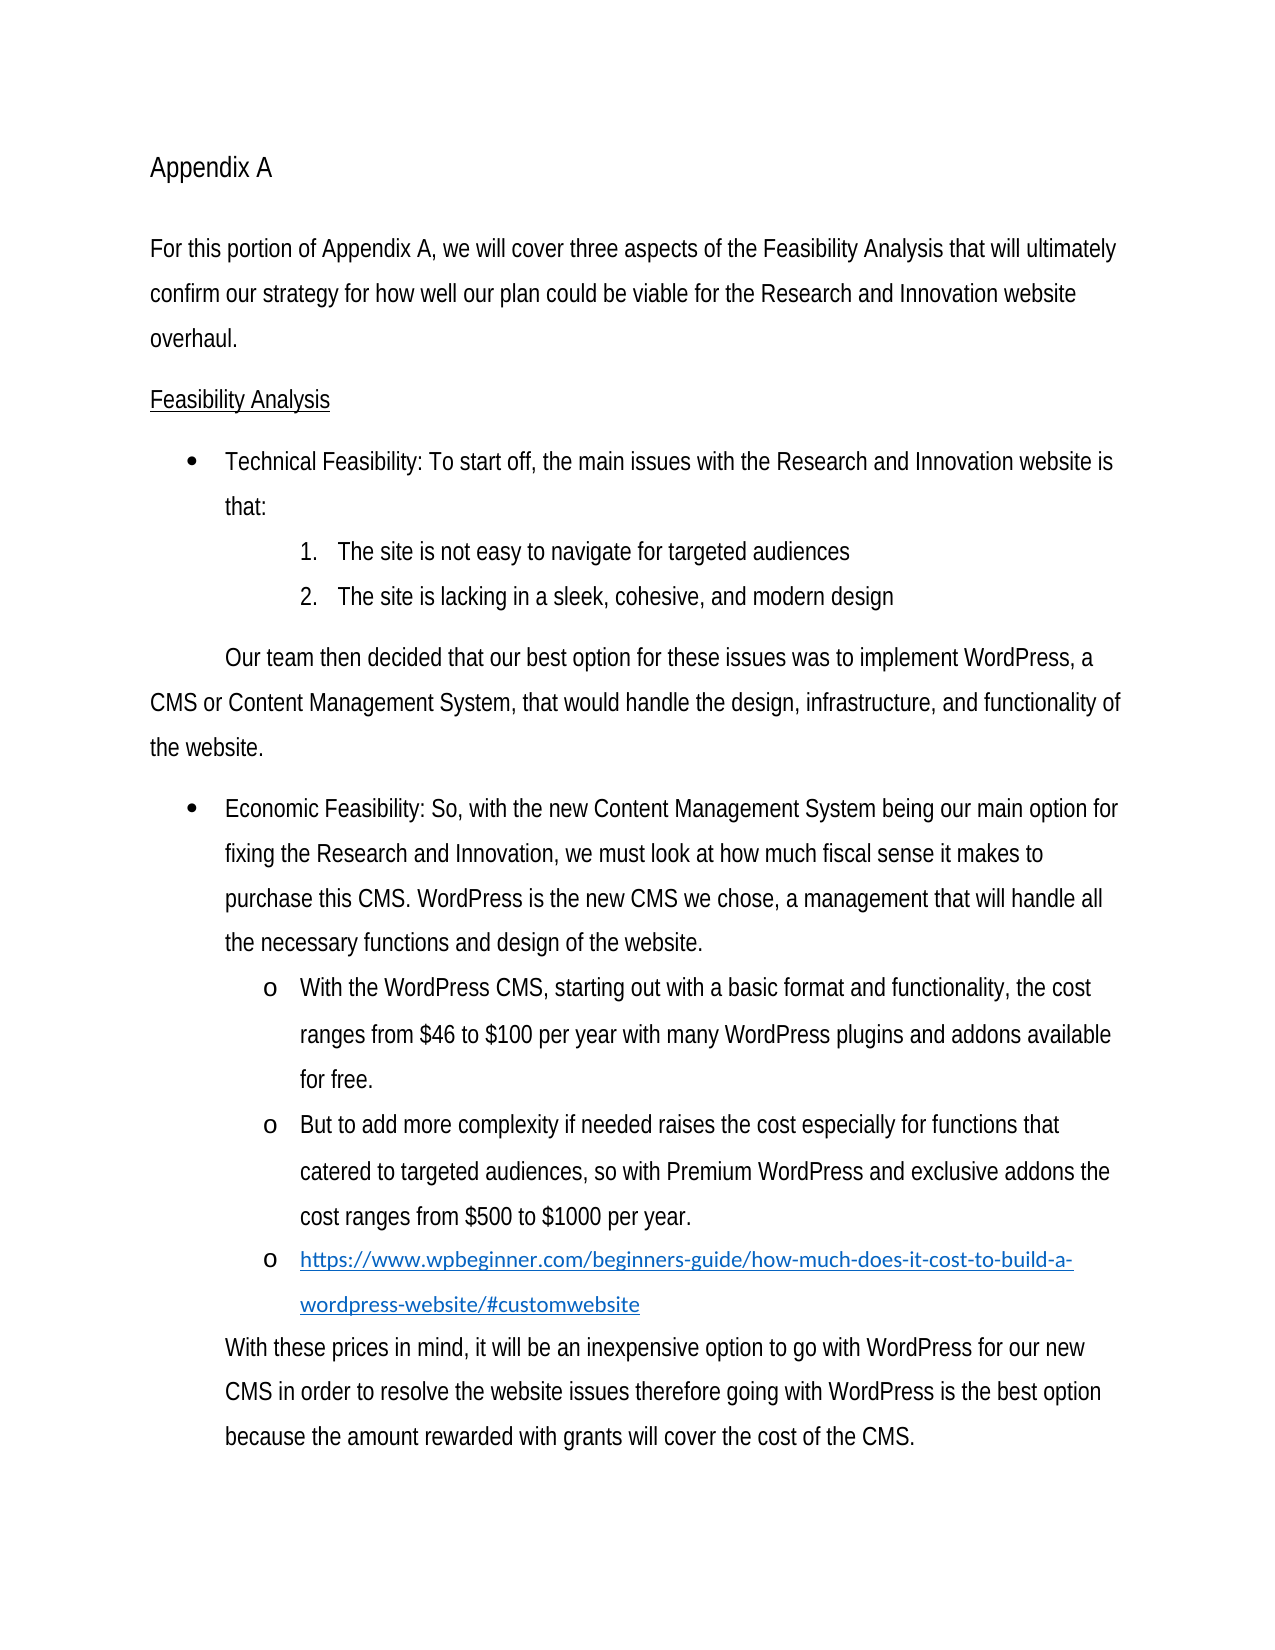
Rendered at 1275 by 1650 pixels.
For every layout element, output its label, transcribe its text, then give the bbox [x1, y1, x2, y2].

list With these prices in mind, it will be an inexpensive option to go with WordPress for our new CMS in order to resolve the website issues therefore going with WordPress is the best option because the amount rewarded with grants will cover the cost of the CMS. [225, 1332, 1125, 1451]
text Appendix A [150, 150, 1125, 183]
text For this portion of Appendix A, we will cover three aspects of the Feasibility Analysis that will ultimately confirm our strategy for how well our plan could be viable for the Research and Innovation website overhaul. [150, 233, 1125, 353]
list But to add more complexity if needed raises the cost especially for functions that catered to targeted audiences, so with Premium WordPress and exclusive addons the cost ranges from $500 to $1000 per year. [262, 1109, 1125, 1231]
text Feasibility Analysis [150, 384, 1125, 414]
list The site is lacking in a sleek, cohesive, and modern design [300, 581, 1125, 610]
list Technical Feasibility: To start off, the main issues with the Research and Innovation website is that: [187, 446, 1125, 521]
list https://www.wpbeginner.com/beginners-guide/how-much-does-it-cost-to-build-a-wordpress-website/#customwebsite [262, 1246, 1125, 1318]
list The site is not easy to navigate for targeted audiences [300, 536, 1125, 566]
text Our team then decided that our best option for these issues was to implement WordPress, a CMS or Content Management System, that would handle the design, infrastructure, and functionality of the website. [150, 642, 1125, 761]
list With the WordPress CMS, starting out with a basic format and functionality, the cost ranges from $46 to $100 per year with many WordPress plugins and addons available for free. [262, 972, 1125, 1094]
list Economic Feasibility: So, with the new Content Management System being our main option for fixing the Research and Innovation, we must look at how much fiscal sense it makes to purchase this CMS. WordPress is the new CMS we chose, a management that will handle all the necessary functions and design of the website. [187, 793, 1125, 957]
